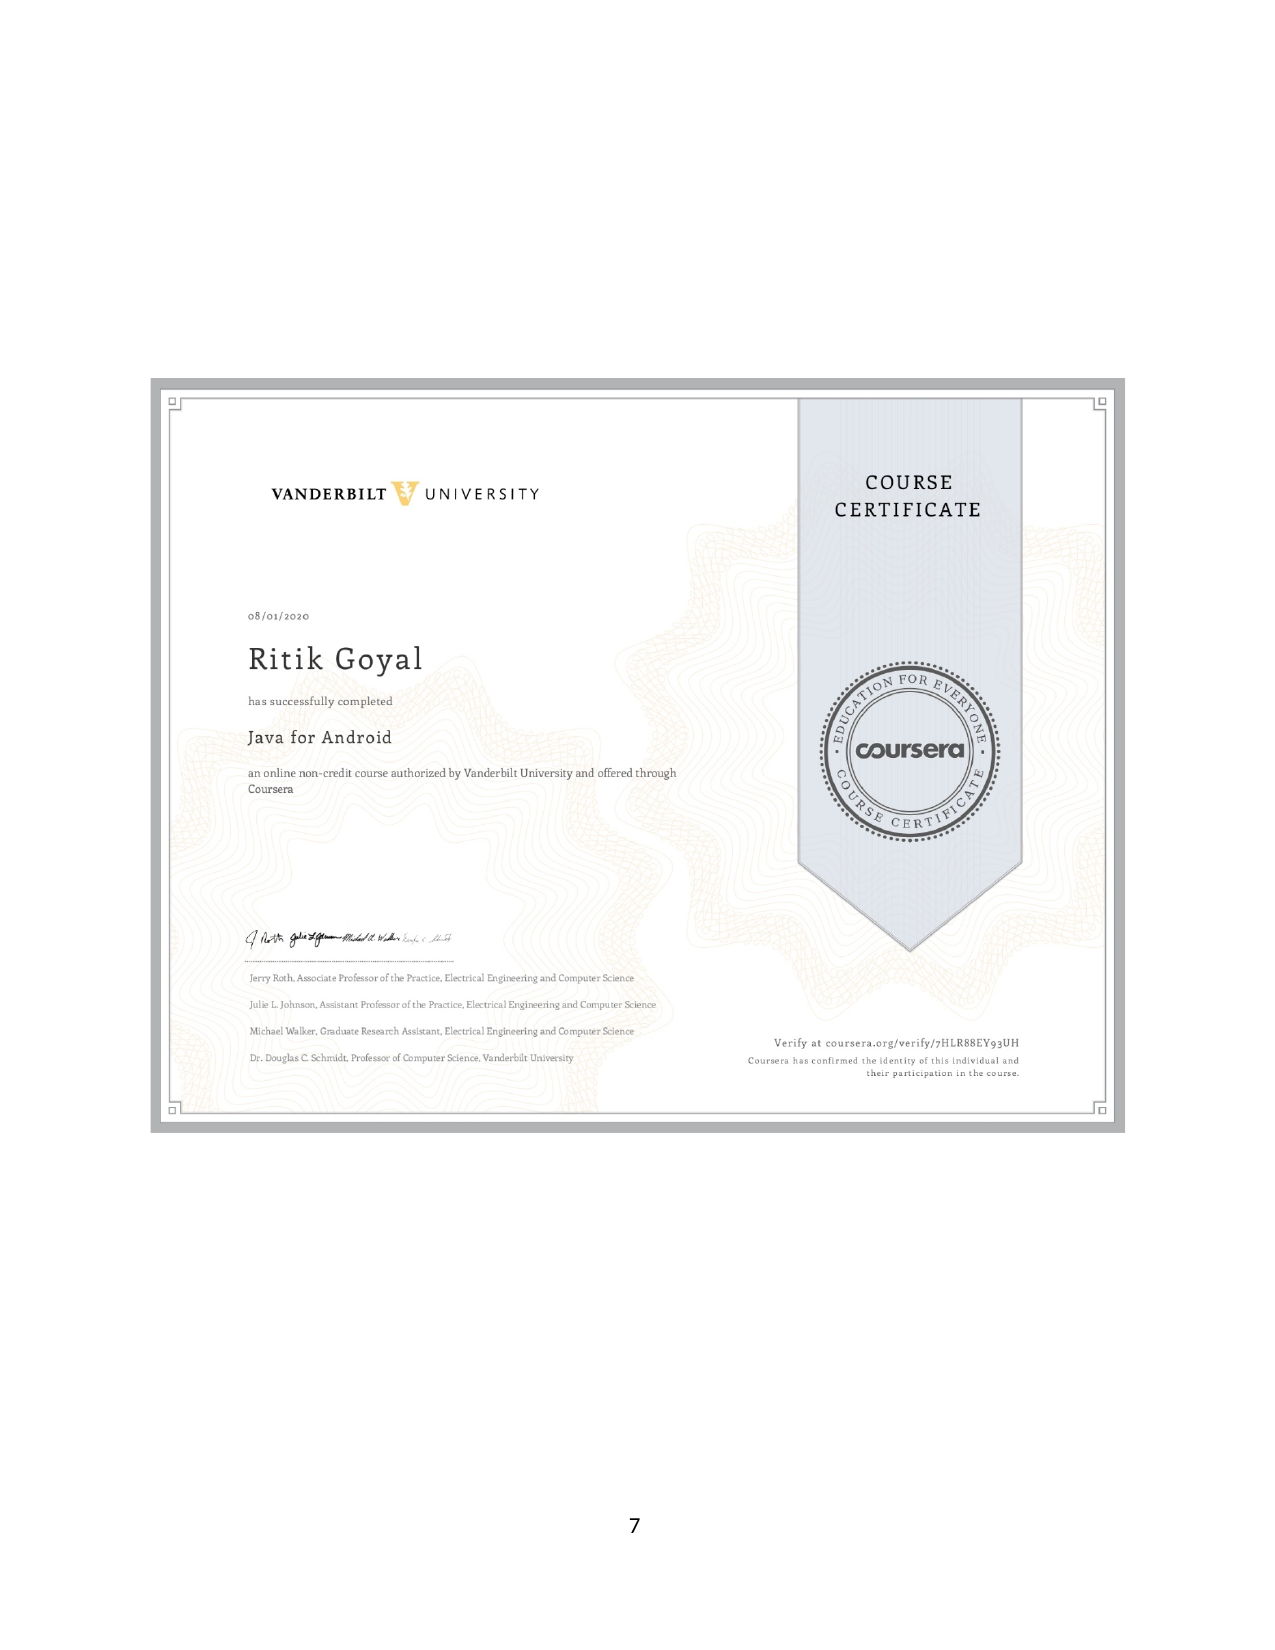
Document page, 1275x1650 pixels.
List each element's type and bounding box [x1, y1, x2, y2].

picture [150, 378, 1126, 1133]
